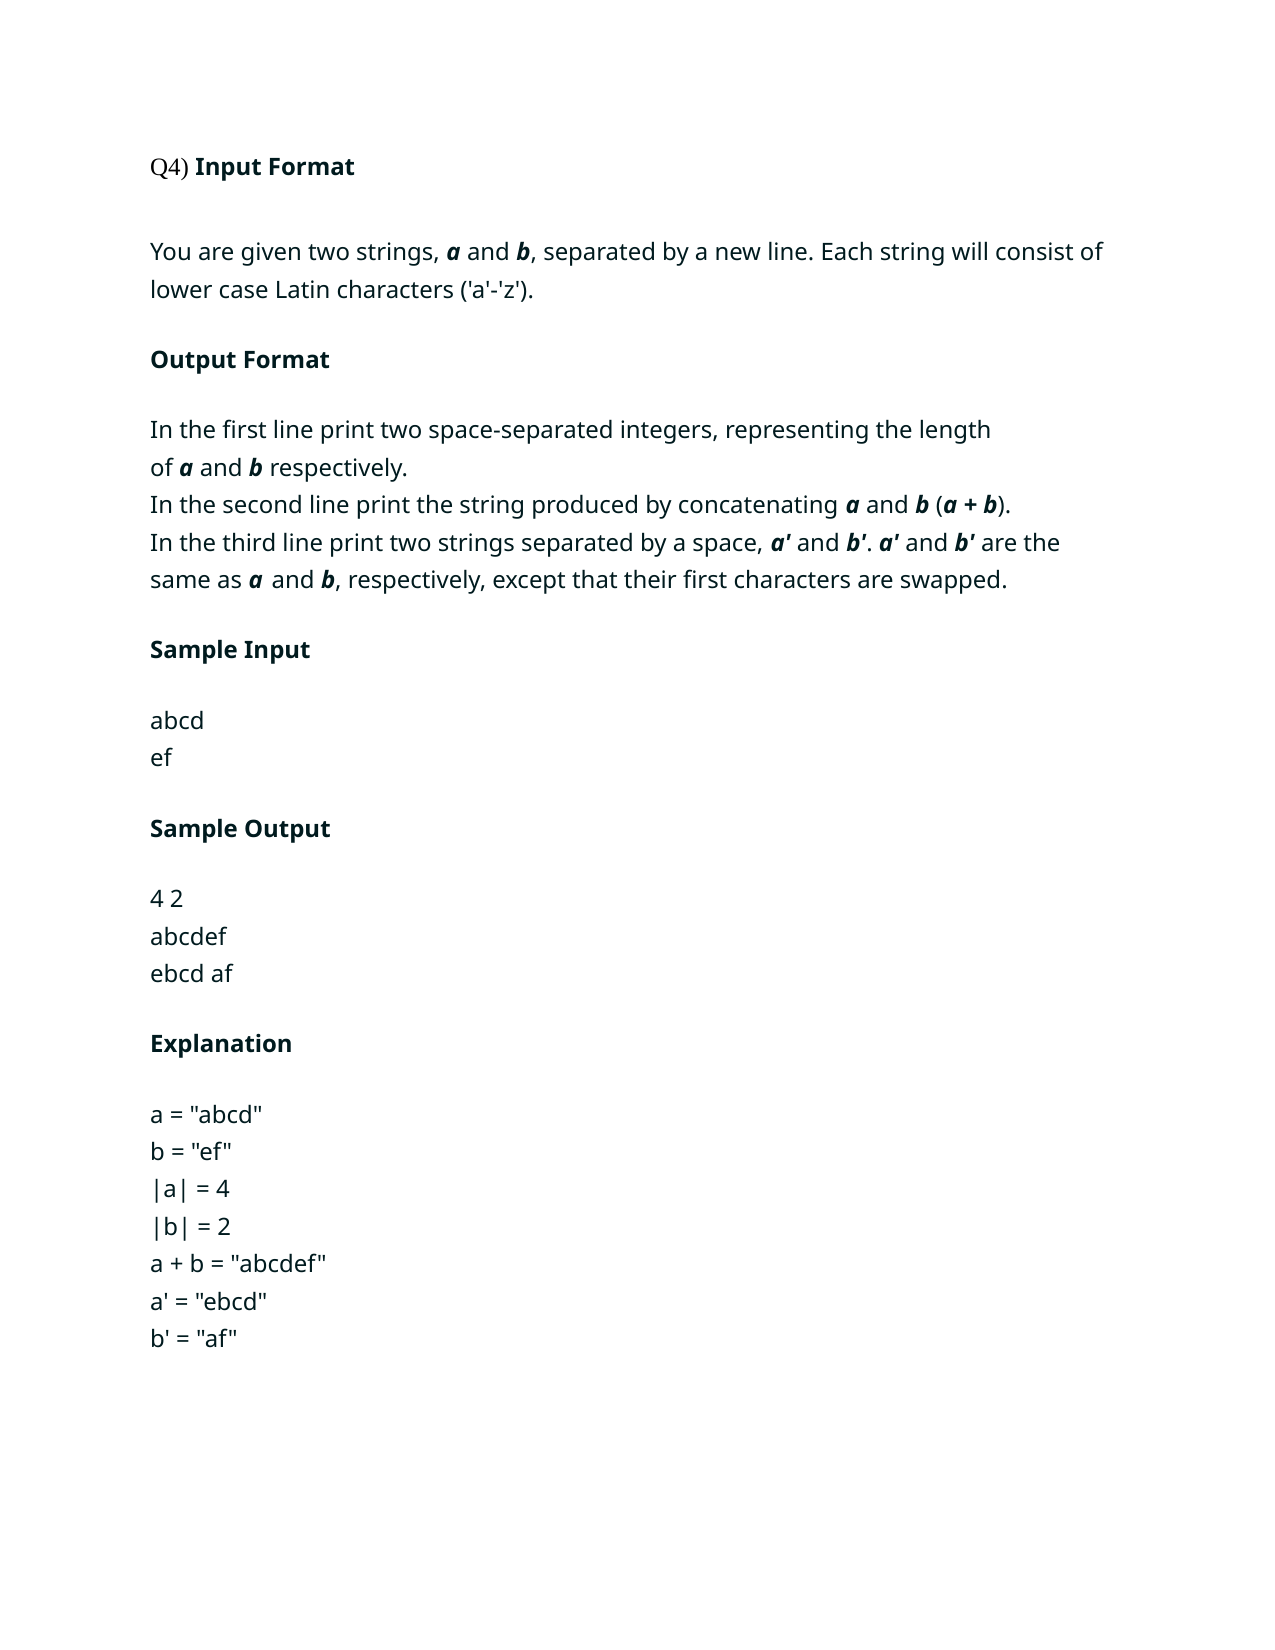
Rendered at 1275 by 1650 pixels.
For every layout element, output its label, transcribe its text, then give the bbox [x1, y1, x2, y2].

text In the second line print the string produced by concatenating a and b (a + b). [150, 488, 1125, 521]
text a = "abcd" [150, 1097, 1125, 1130]
text ef [150, 741, 1125, 774]
text In the third line print two strings separated by a space, a' and b'. a' and b' are the same as a and b, respectively, except that their first characters are swapped. [150, 525, 1125, 595]
text Sample Output [150, 811, 1125, 844]
text a' = "ebcd" [150, 1284, 1125, 1317]
text b = "ef" [150, 1135, 1125, 1167]
text Explanation [150, 1027, 1125, 1060]
text In the first line print two space-separated integers, representing the length of a and b respectively. [150, 413, 1125, 483]
text Q4) Input Format [150, 150, 1125, 183]
text Output Format [150, 343, 1125, 375]
text a + b = "abcdef" [150, 1247, 1125, 1280]
text You are given two strings, a and b, separated by a new line. Each string will consist of lower case Latin characters ('a'-'z'). [150, 235, 1125, 305]
text b' = "af" [150, 1322, 1125, 1354]
text abcd [150, 704, 1125, 736]
text |a| = 4 [150, 1172, 1125, 1205]
text |b| = 2 [150, 1210, 1125, 1242]
text 4 2 [150, 882, 1125, 914]
text Sample Input [150, 633, 1125, 666]
text ebcd af [150, 957, 1125, 989]
text abcdef [150, 919, 1125, 952]
